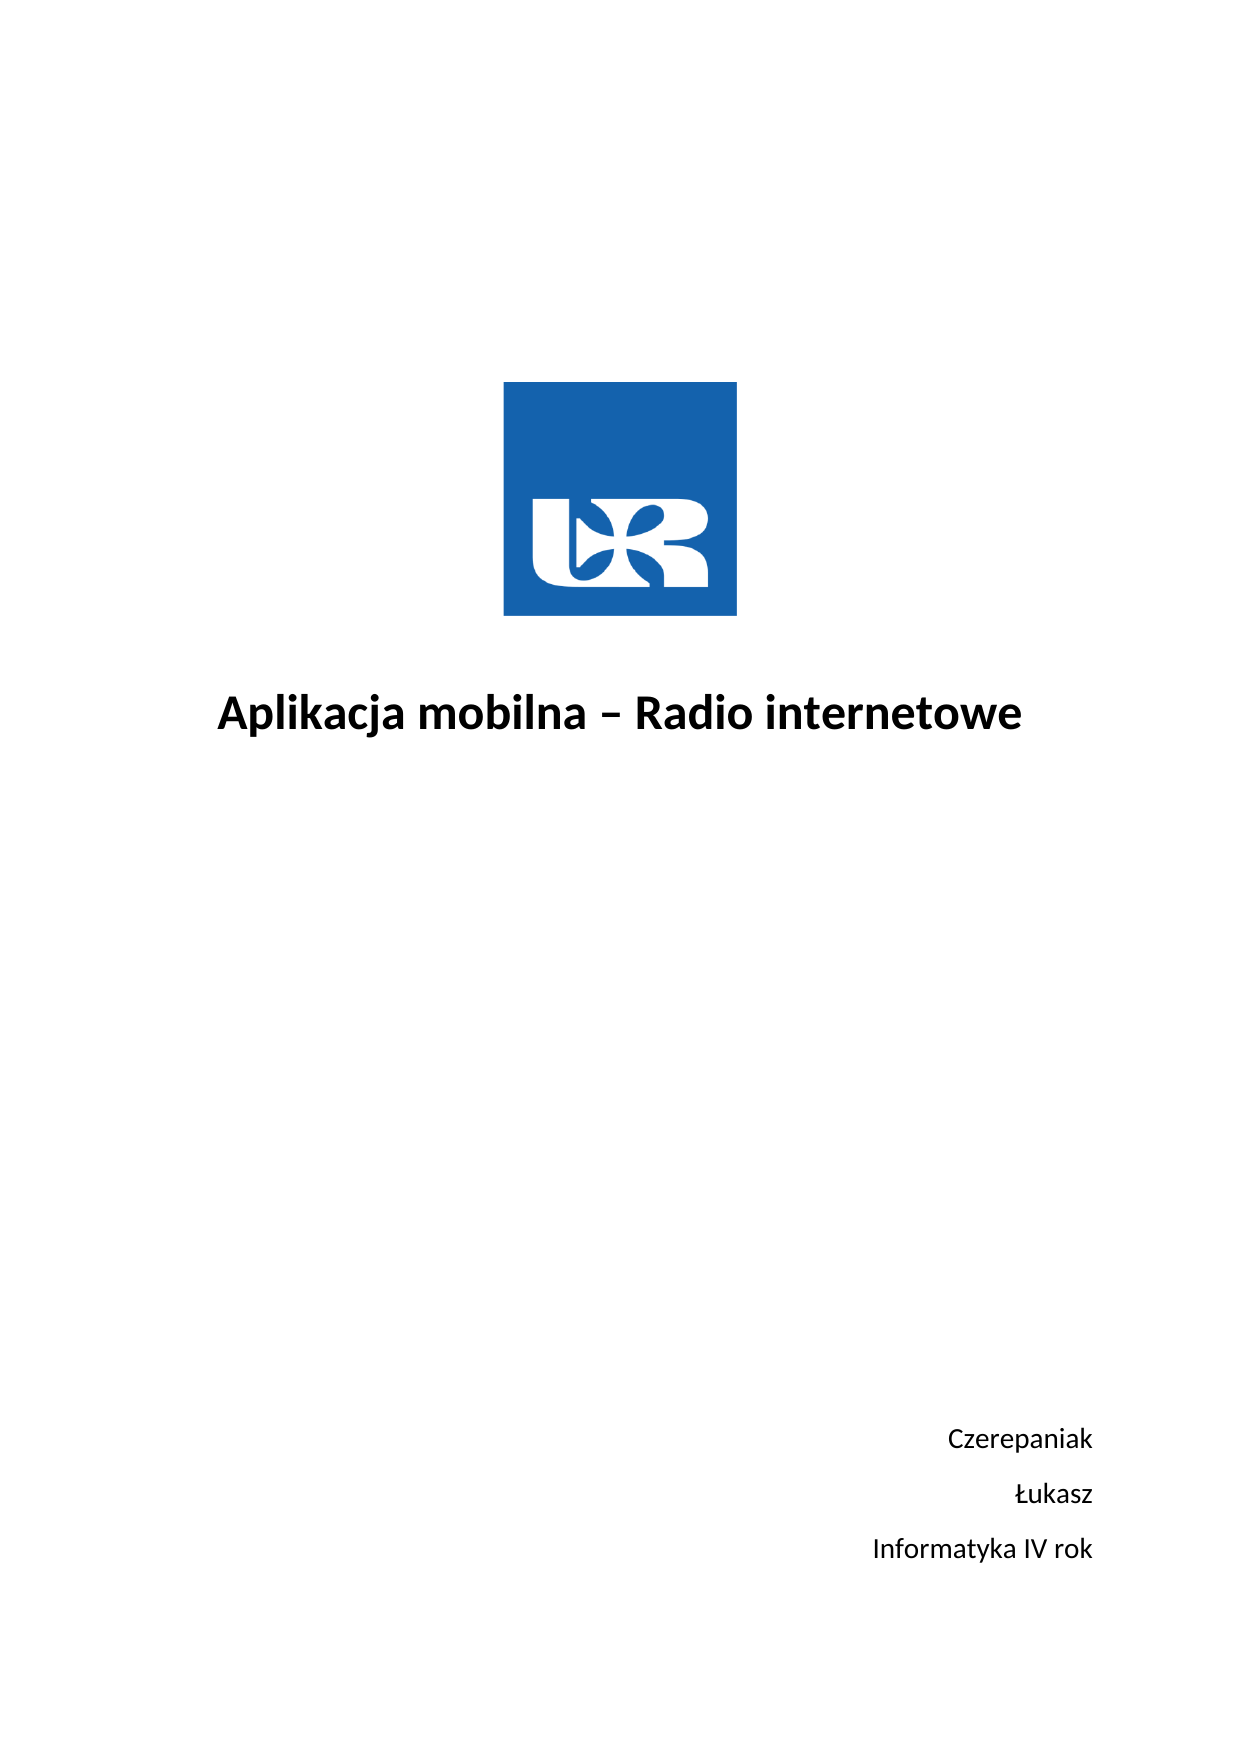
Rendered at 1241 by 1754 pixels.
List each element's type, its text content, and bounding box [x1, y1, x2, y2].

text Czerepaniak [148, 1420, 1093, 1456]
text Łukasz [148, 1475, 1093, 1511]
text Aplikacja mobilna – Radio internetowe [148, 681, 1093, 742]
text Informatyka IV rok [148, 1530, 1093, 1566]
picture [503, 382, 737, 616]
